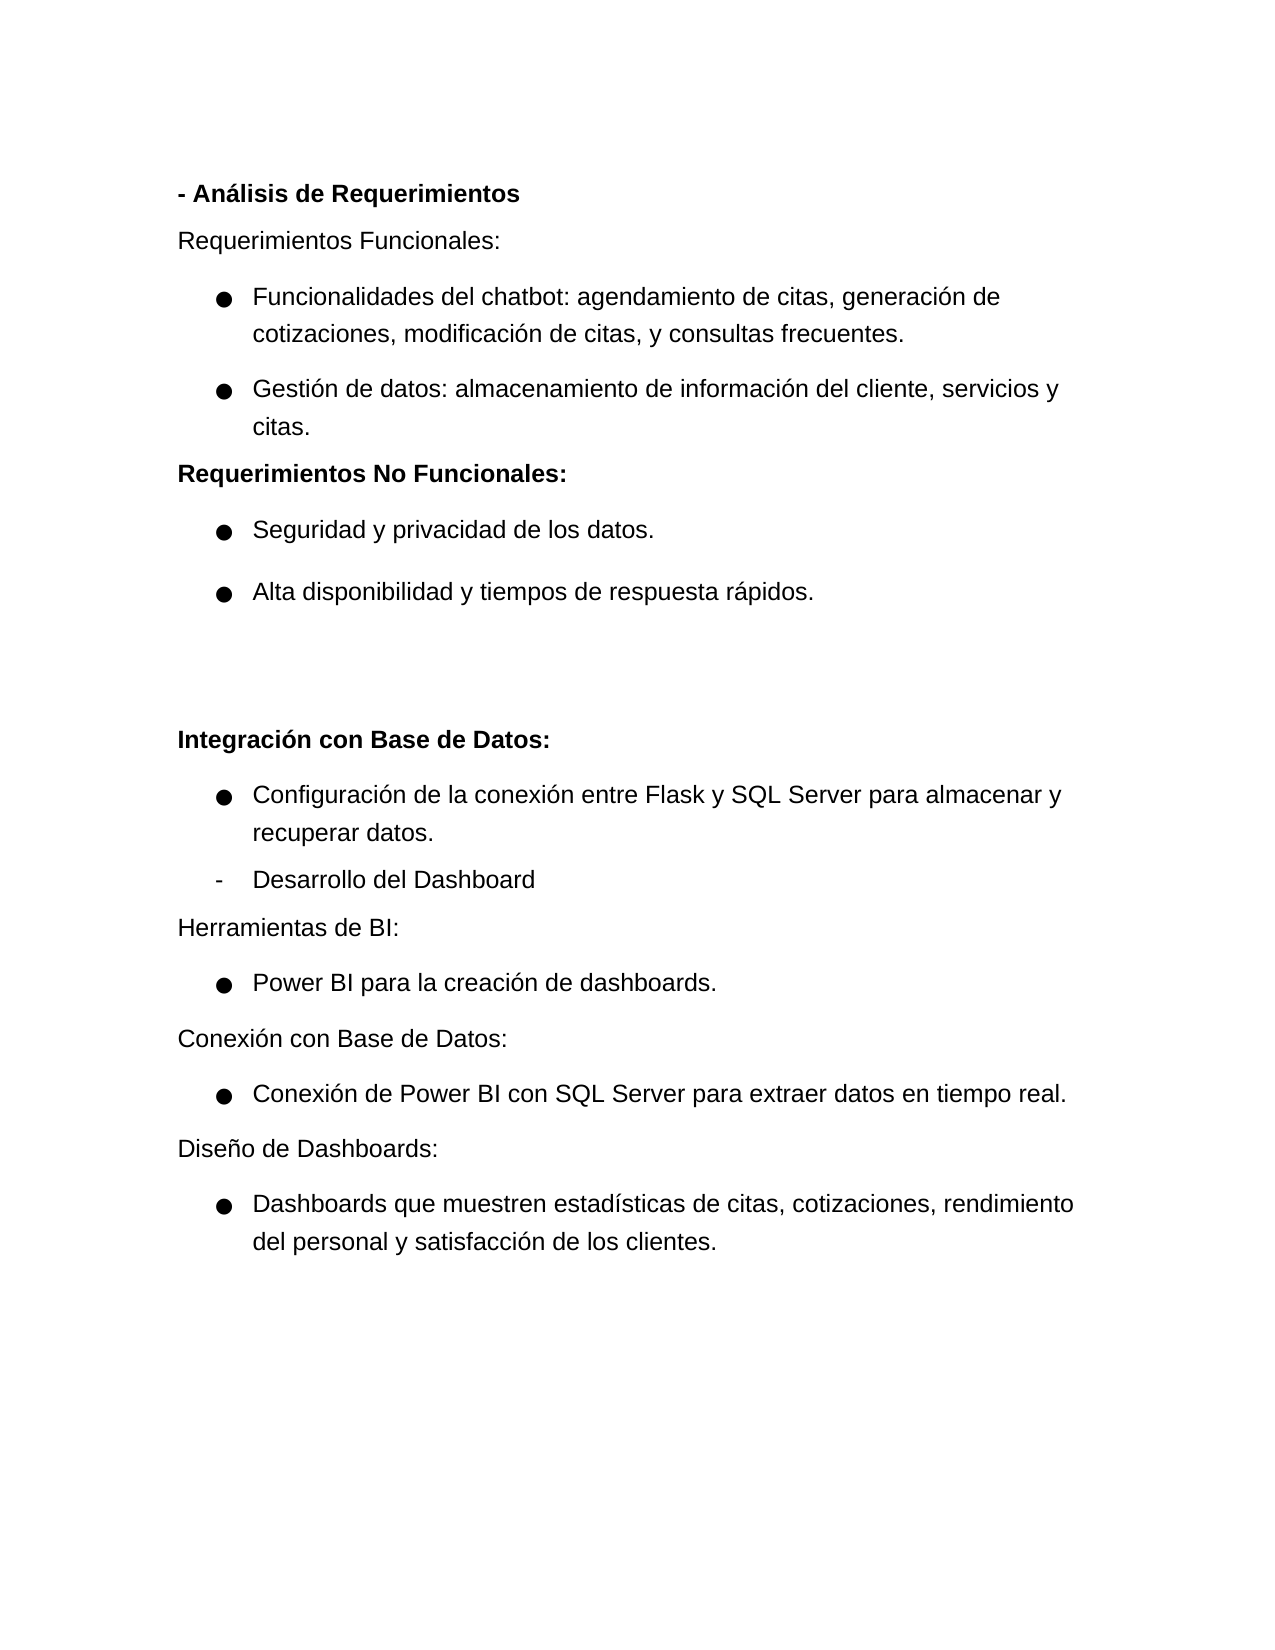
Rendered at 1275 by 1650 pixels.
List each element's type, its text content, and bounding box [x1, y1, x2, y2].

subtitle Requerimientos No Funcionales: [177, 459, 1098, 488]
text Herramientas de BI: [177, 913, 1098, 942]
text Conexión con Base de Datos: [177, 1024, 1098, 1052]
subtitle Requerimientos Funcionales: [177, 226, 1098, 255]
list Desarrollo del Dashboard [215, 866, 1098, 894]
subtitle Seguridad y privacidad de los datos. [215, 507, 1098, 550]
subtitle Alta disponibilidad y tiempos de respuesta rápidos. [215, 570, 1098, 613]
list Power BI para la creación de dashboards. [215, 961, 1098, 1004]
list Dashboards que muestren estadísticas de citas, cotizaciones, rendimiento del personal y satisfacción de los clientes. [215, 1182, 1098, 1256]
list Conexión de Power BI con SQL Server para extraer datos en tiempo real. [215, 1071, 1098, 1114]
list Configuración de la conexión entre Flask y SQL Server para almacenar y recuperar datos. [215, 773, 1098, 847]
text Diseño de Dashboards: [177, 1134, 1098, 1163]
subtitle - Análisis de Requerimientos [177, 148, 1098, 207]
subtitle Funcionalidades del chatbot: agendamiento de citas, generación de cotizaciones, modificación de citas, y consultas frecuentes. [215, 274, 1098, 348]
text Integración con Base de Datos: [177, 725, 1098, 754]
subtitle Gestión de datos: almacenamiento de información del cliente, servicios y citas. [215, 367, 1098, 441]
